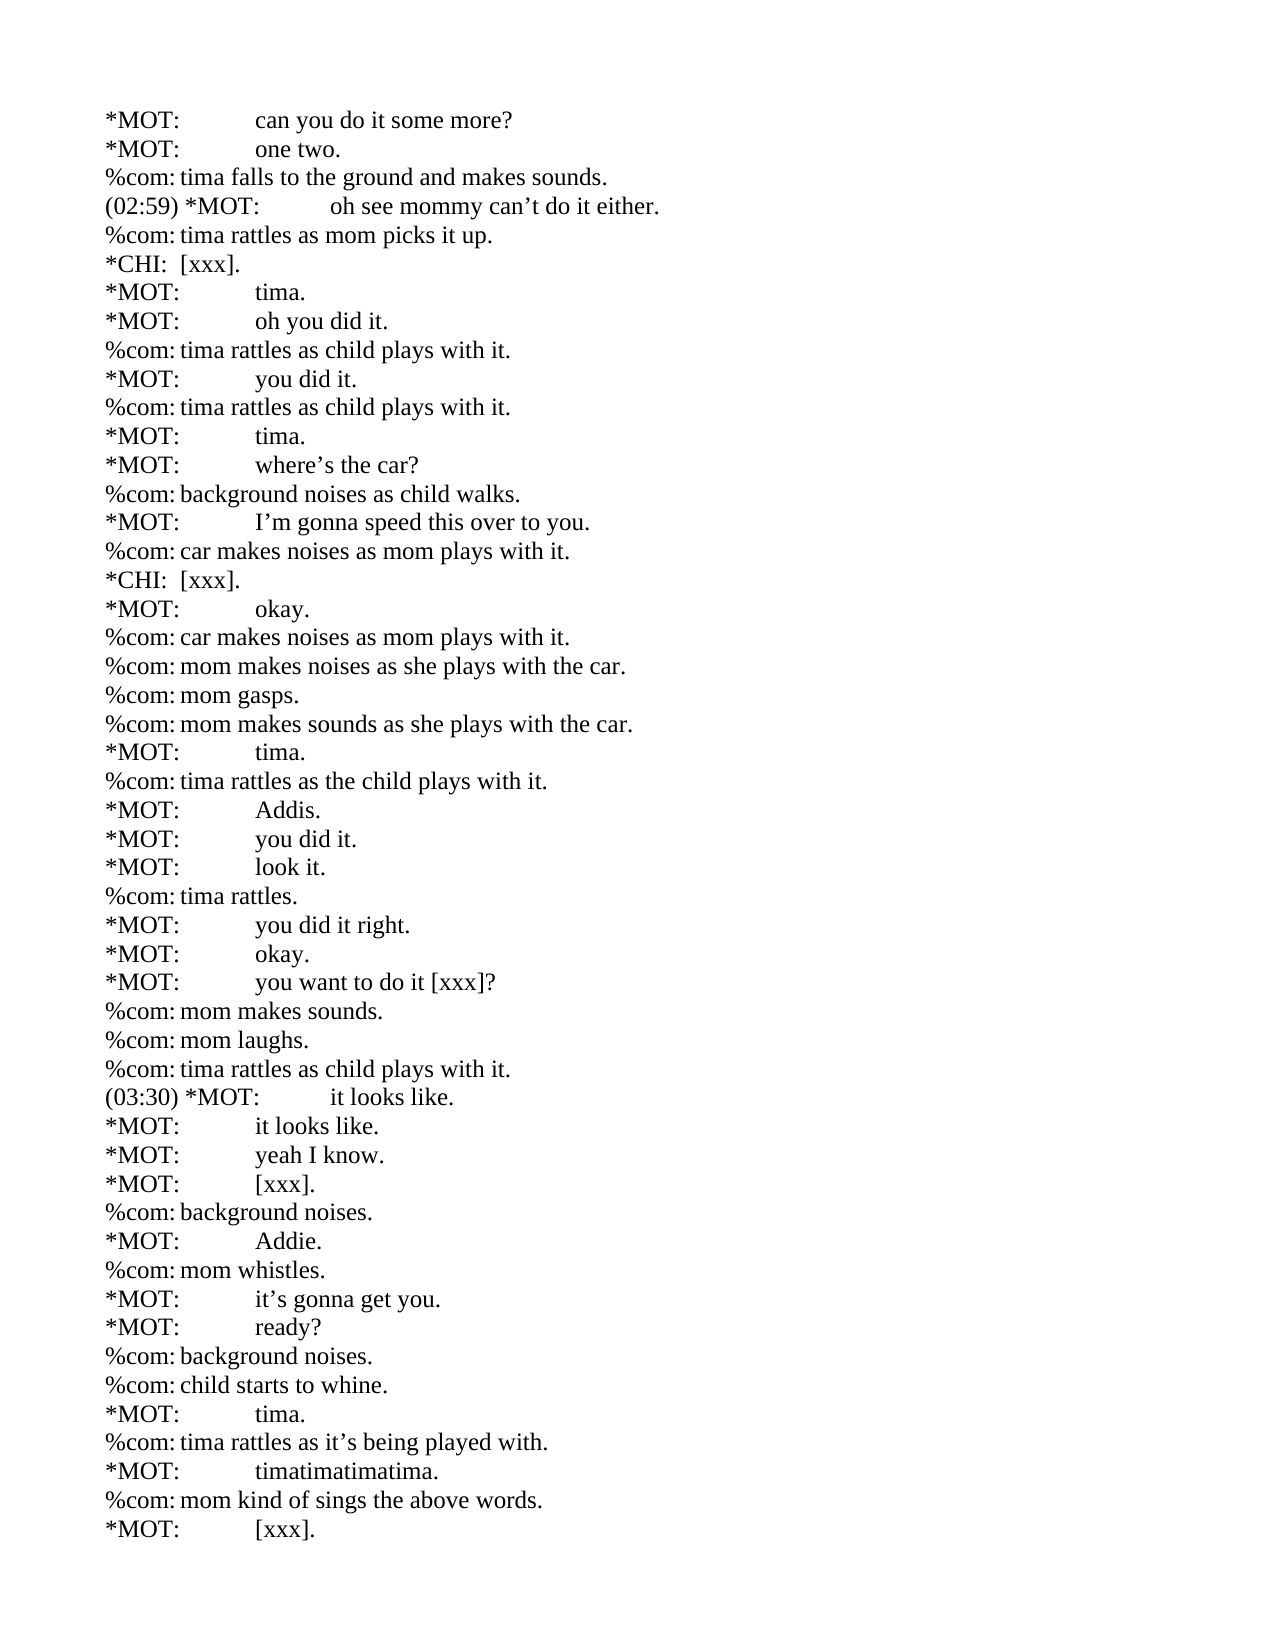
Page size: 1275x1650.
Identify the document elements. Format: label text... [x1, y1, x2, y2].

text *MOT: tima. [105, 737, 1170, 766]
text *MOT: look it. [105, 852, 1170, 881]
text %com: car makes noises as mom plays with it. [105, 622, 1170, 651]
text %com: tima rattles as it’s being played with. [105, 1427, 1170, 1456]
text (02:59) *MOT: oh see mommy can’t do it either. [105, 191, 1170, 220]
text *MOT: Addie. [105, 1226, 1170, 1255]
text %com: background noises. [105, 1197, 1170, 1226]
text *MOT: tima. [105, 421, 1170, 450]
text *MOT: one two. [105, 134, 1170, 162]
text *MOT: [xxx]. [105, 1169, 1170, 1197]
text *MOT: you did it right. [105, 910, 1170, 939]
text *MOT: you did it. [105, 824, 1170, 852]
text *MOT: you did it. [105, 364, 1170, 392]
text %com: mom makes sounds as she plays with the car. [105, 709, 1170, 737]
text *MOT: ready? [105, 1312, 1170, 1341]
text %com: mom whistles. [105, 1255, 1170, 1284]
text *MOT: okay. [105, 939, 1170, 967]
text *MOT: tima. [105, 1399, 1170, 1427]
text *MOT: timatimatimatima. [105, 1456, 1170, 1485]
text *MOT: oh you did it. [105, 306, 1170, 335]
text %com: car makes noises as mom plays with it. [105, 536, 1170, 565]
text %com: mom laughs. [105, 1025, 1170, 1054]
text %com: tima rattles as the child plays with it. [105, 766, 1170, 795]
text %com: mom makes noises as she plays with the car. [105, 651, 1170, 680]
text %com: tima rattles as mom picks it up. [105, 220, 1170, 249]
text *MOT: you want to do it [xxx]? [105, 967, 1170, 996]
text *MOT: it looks like. [105, 1111, 1170, 1140]
text *MOT: [xxx]. [105, 1514, 1170, 1542]
text %com: tima falls to the ground and makes sounds. [105, 162, 1170, 191]
text %com: mom kind of sings the above words. [105, 1485, 1170, 1514]
text *MOT: Addis. [105, 795, 1170, 824]
text *MOT: I’m gonna speed this over to you. [105, 507, 1170, 536]
text %com: mom makes sounds. [105, 996, 1170, 1025]
text %com: mom gasps. [105, 680, 1170, 709]
text %com: tima rattles as child plays with it. [105, 392, 1170, 421]
text (03:30) *MOT: it looks like. [105, 1082, 1170, 1111]
text %com: background noises as child walks. [105, 479, 1170, 507]
text %com: tima rattles. [105, 881, 1170, 910]
text *MOT: okay. [105, 594, 1170, 622]
text %com: tima rattles as child plays with it. [105, 335, 1170, 364]
text %com: tima rattles as child plays with it. [105, 1054, 1170, 1082]
text %com: child starts to whine. [105, 1370, 1170, 1399]
text *CHI: [xxx]. [105, 249, 1170, 277]
text *MOT: yeah I know. [105, 1140, 1170, 1169]
text *MOT: can you do it some more? [105, 105, 1170, 134]
text *MOT: it’s gonna get you. [105, 1284, 1170, 1312]
text %com: background noises. [105, 1341, 1170, 1370]
text *MOT: where’s the car? [105, 450, 1170, 479]
text *CHI: [xxx]. [105, 565, 1170, 594]
text *MOT: tima. [105, 277, 1170, 306]
